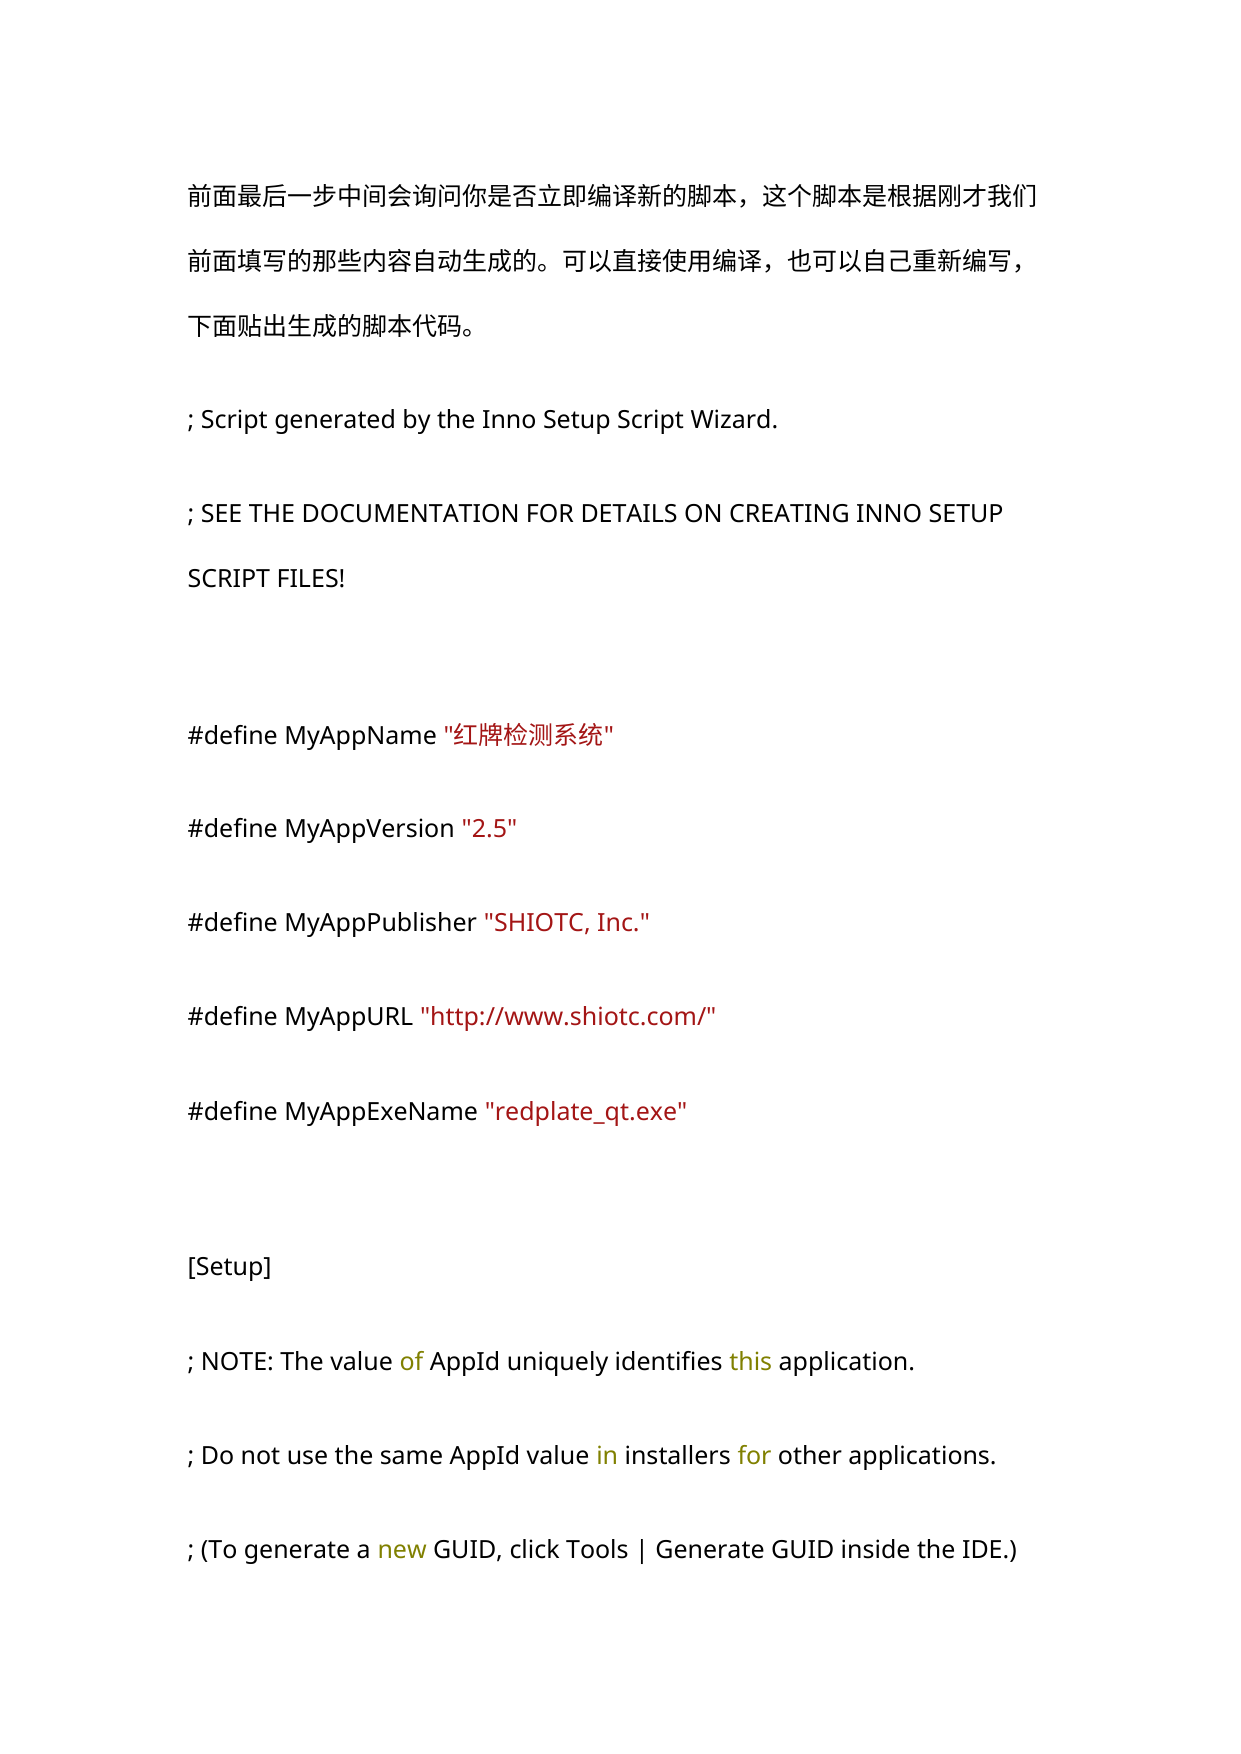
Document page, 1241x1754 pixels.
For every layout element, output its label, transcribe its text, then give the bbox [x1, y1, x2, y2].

text #define MyAppVersion "2.5" [187, 795, 1053, 860]
text ; SEE THE DOCUMENTATION FOR DETAILS ON CREATING INNO SETUP SCRIPT FILES! [187, 480, 1053, 610]
text ; Script generated by the Inno Setup Script Wizard. [187, 386, 1053, 451]
text [Setup] [187, 1234, 1053, 1299]
text #define MyAppExeName "redplate_qt.exe" [187, 1078, 1053, 1143]
text #define MyAppPublisher "SHIOTC, Inc." [187, 889, 1053, 954]
text ; NOTE: The value of AppId uniquely identifies this application. [187, 1328, 1053, 1393]
text ; Do not use the same AppId value in installers for other applications. [187, 1422, 1053, 1487]
text #define MyAppURL "http://www.shiotc.com/" [187, 984, 1053, 1049]
text 前面最后一步中间会询问你是否立即编译新的脚本，这个脚本是根据刚才我们前面填写的那些内容自动生成的。可以直接使用编译，也可以自己重新编写，下面贴出生成的脚本代码。 [187, 162, 1053, 357]
text ; (To generate a new GUID, click Tools | Generate GUID inside the IDE.) [187, 1516, 1053, 1581]
text #define MyAppName "红牌检测系统" [187, 701, 1053, 766]
